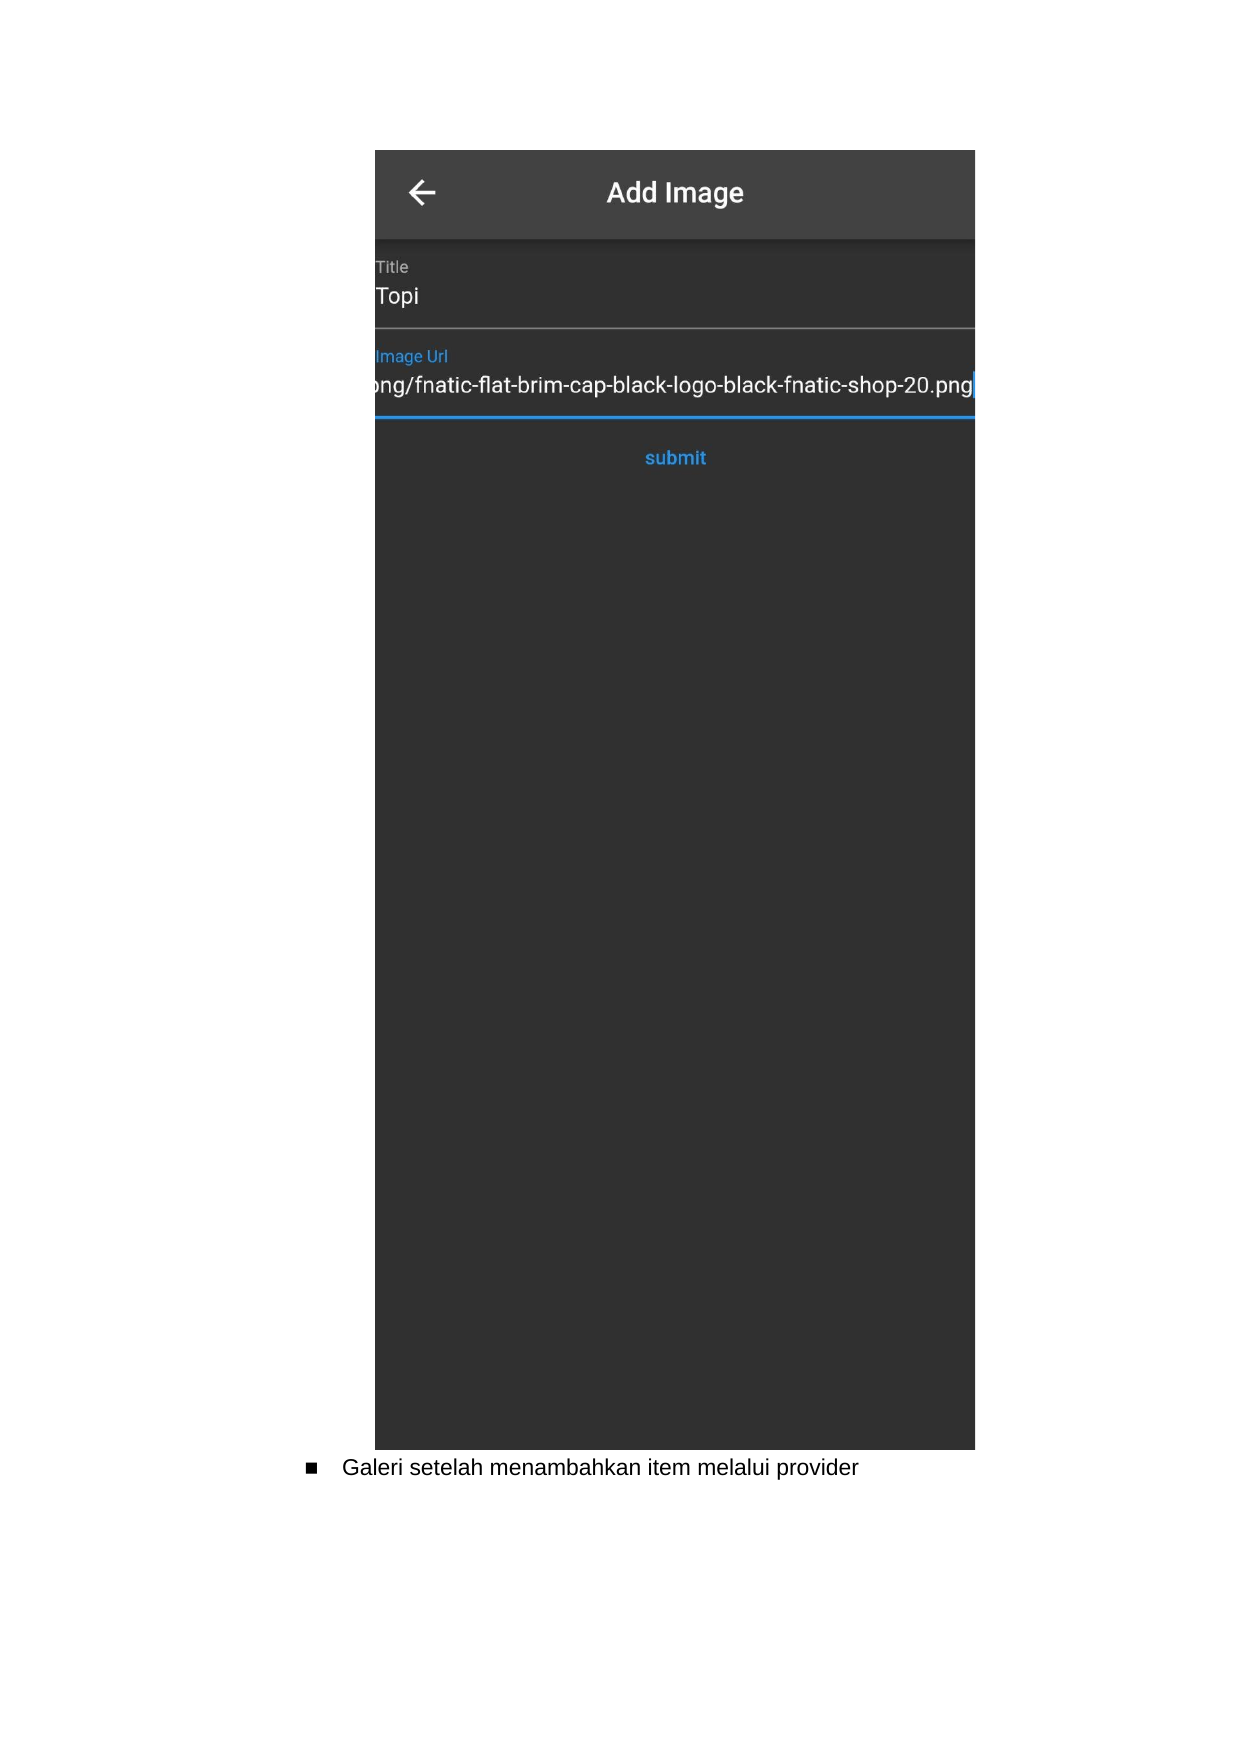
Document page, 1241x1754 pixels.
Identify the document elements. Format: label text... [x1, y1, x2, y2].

picture [375, 150, 976, 1450]
list Galeri setelah menambahkan item melalui provider [304, 1454, 1090, 1480]
